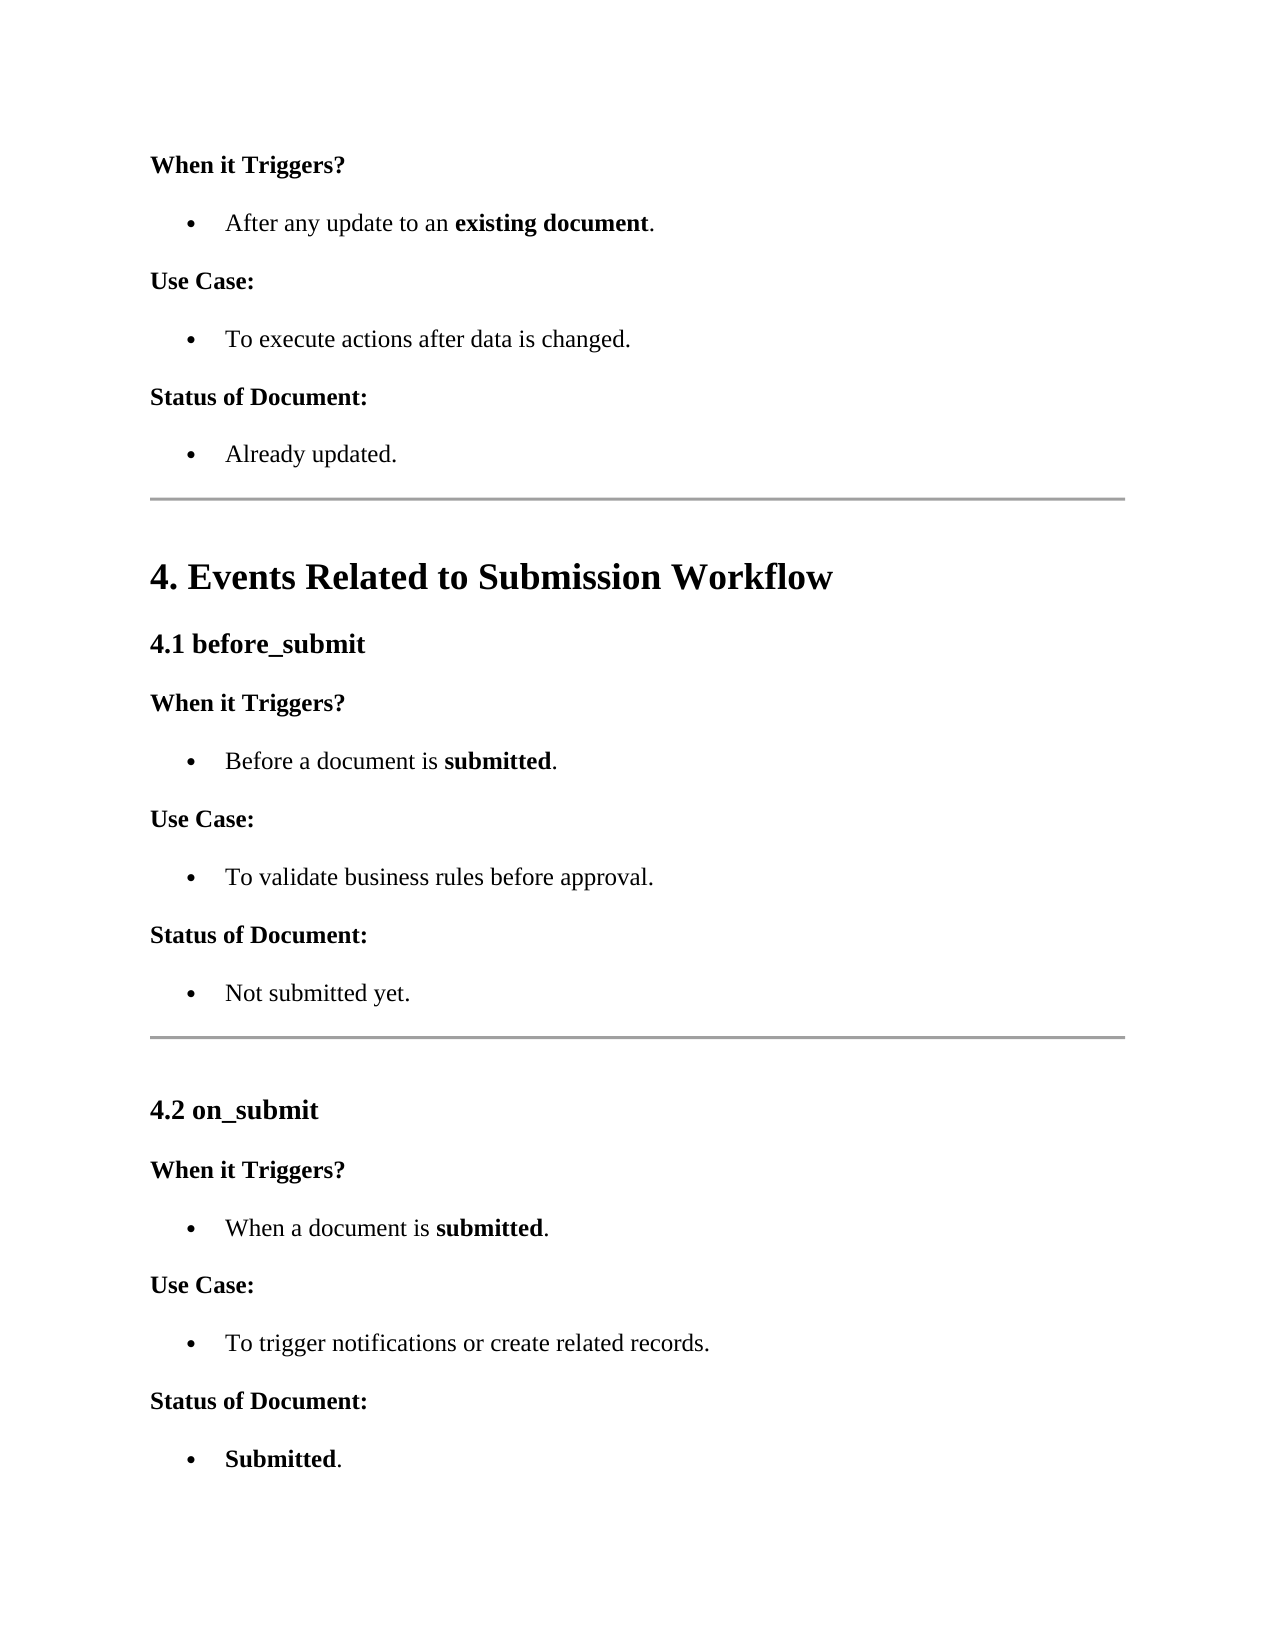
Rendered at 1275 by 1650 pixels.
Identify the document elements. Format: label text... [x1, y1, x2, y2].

text Use Case: [150, 804, 1125, 833]
text Use Case: [150, 266, 1125, 294]
text Status of Document: [150, 920, 1125, 949]
list To execute actions after data is changed. [187, 324, 1125, 352]
text 4. Events Related to Submission Workflow [150, 555, 1125, 598]
text Status of Document: [150, 382, 1125, 410]
list To trigger notifications or create related records. [187, 1328, 1125, 1357]
list After any update to an existing document. [187, 208, 1125, 237]
list Already updated. [187, 439, 1125, 468]
text When it Triggers? [150, 1155, 1125, 1183]
text When it Triggers? [150, 150, 1125, 179]
text Use Case: [150, 1271, 1125, 1299]
list To validate business rules before approval. [187, 862, 1125, 891]
list When a document is submitted. [187, 1213, 1125, 1241]
list Submitted. [187, 1444, 1125, 1473]
text When it Triggers? [150, 688, 1125, 717]
list Not submitted yet. [187, 978, 1125, 1007]
text 4.2 on_submit [150, 1093, 1125, 1126]
text 4.1 before_submit [150, 627, 1125, 659]
text Status of Document: [150, 1386, 1125, 1415]
list Before a document is submitted. [187, 746, 1125, 775]
